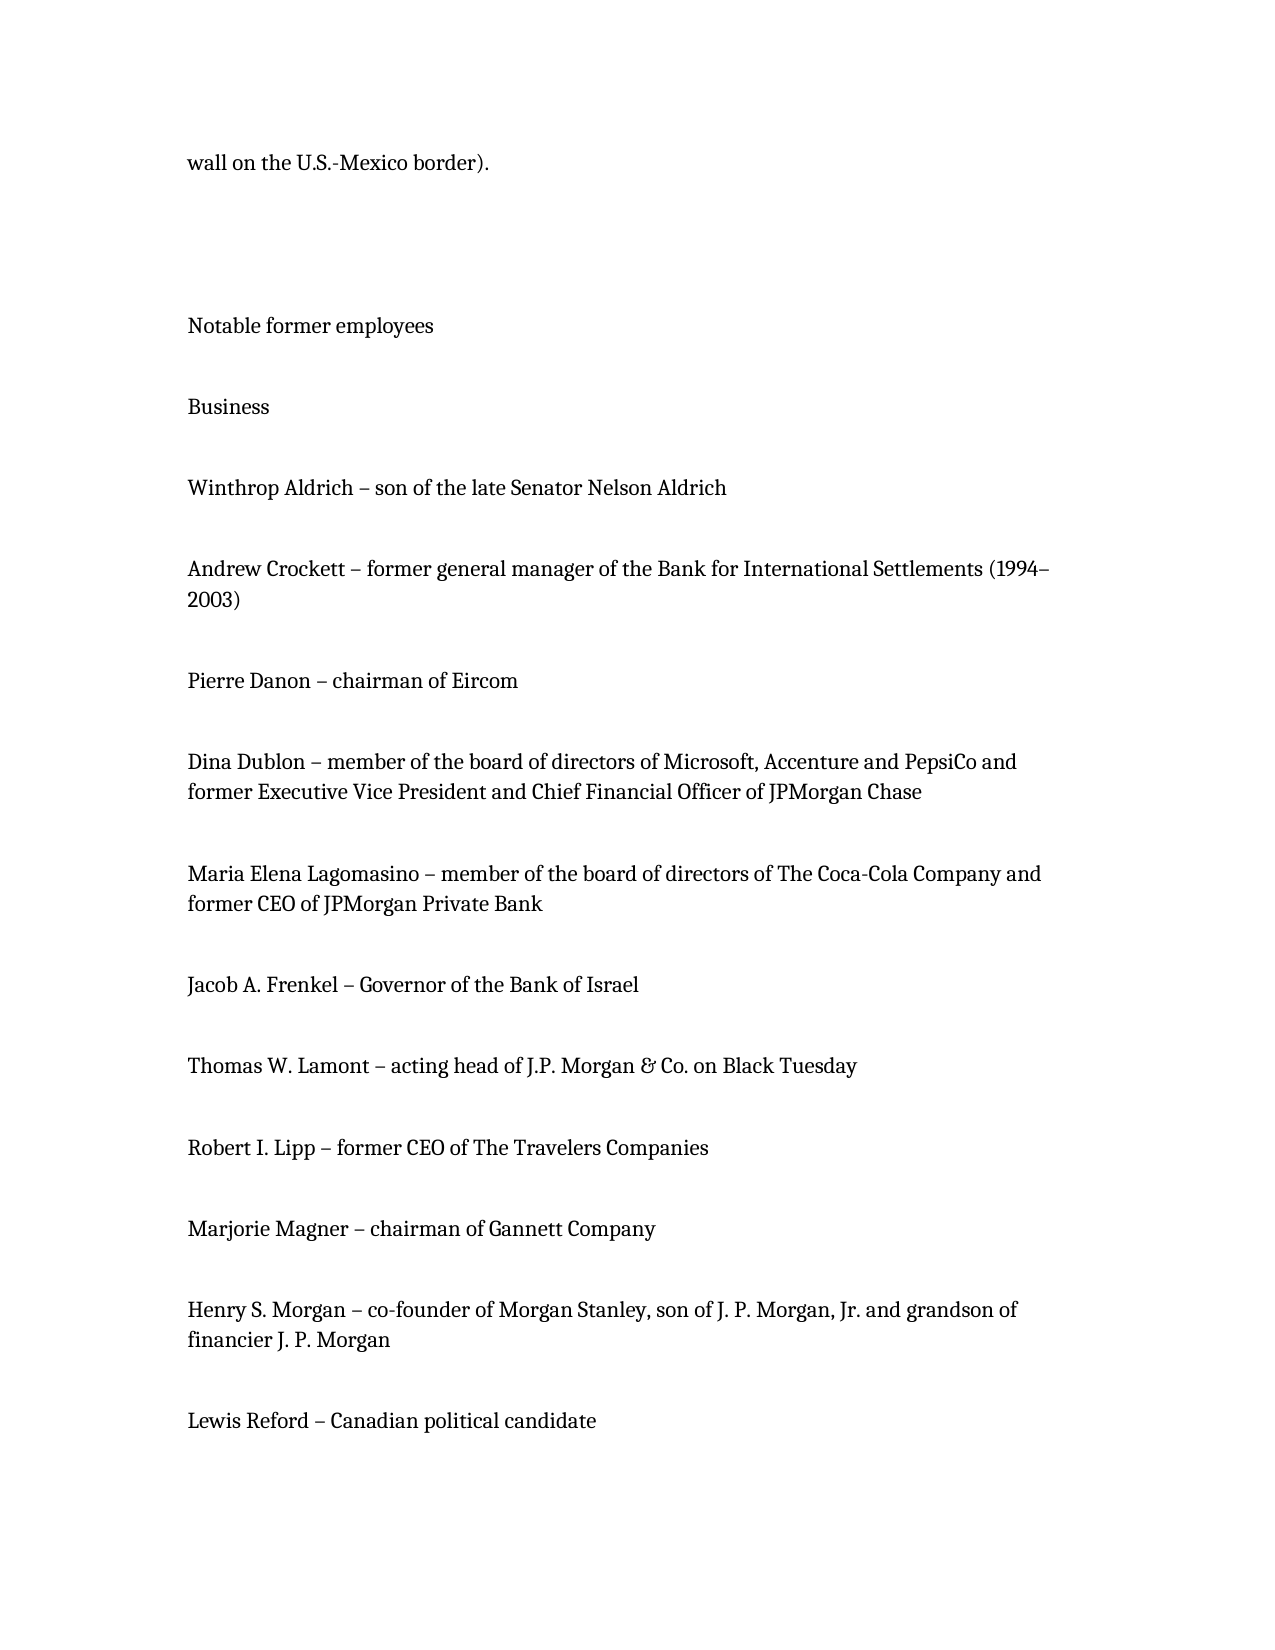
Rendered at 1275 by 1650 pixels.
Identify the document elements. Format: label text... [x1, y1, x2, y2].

text Andrew Crockett – former general manager of the Bank for International Settlements (1994–2003) [187, 556, 1087, 643]
text Winthrop Aldrich – son of the late Senator Nelson Aldrich [187, 475, 1087, 532]
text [187, 150, 1087, 207]
text Dina Dublon – member of the board of directors of Microsoft, Accenture and PepsiCo and former Executive Vice President and Chief Financial Officer of JPMorgan Chase [187, 749, 1087, 836]
text Notable former employees [187, 312, 1087, 369]
text Pierre Danon – chairman of Eircom [187, 668, 1087, 724]
text Robert I. Lipp – former CEO of The Travelers Companies [187, 1134, 1087, 1191]
text Marjorie Magner – chairman of Gannett Company [187, 1216, 1087, 1272]
text Jacob A. Frenkel – Governor of the Bank of Israel [187, 972, 1087, 1028]
text Lewis Reford – Canadian political candidate [187, 1408, 1087, 1465]
text Business [187, 394, 1087, 450]
text Maria Elena Lagomasino – member of the board of directors of The Coca-Cola Company and former CEO of JPMorgan Private Bank [187, 860, 1087, 947]
text Henry S. Morgan – co-founder of Morgan Stanley, son of J. P. Morgan, Jr. and grandson of financier J. P. Morgan [187, 1297, 1087, 1384]
text Thomas W. Lamont – acting head of J.P. Morgan & Co. on Black Tuesday [187, 1053, 1087, 1110]
